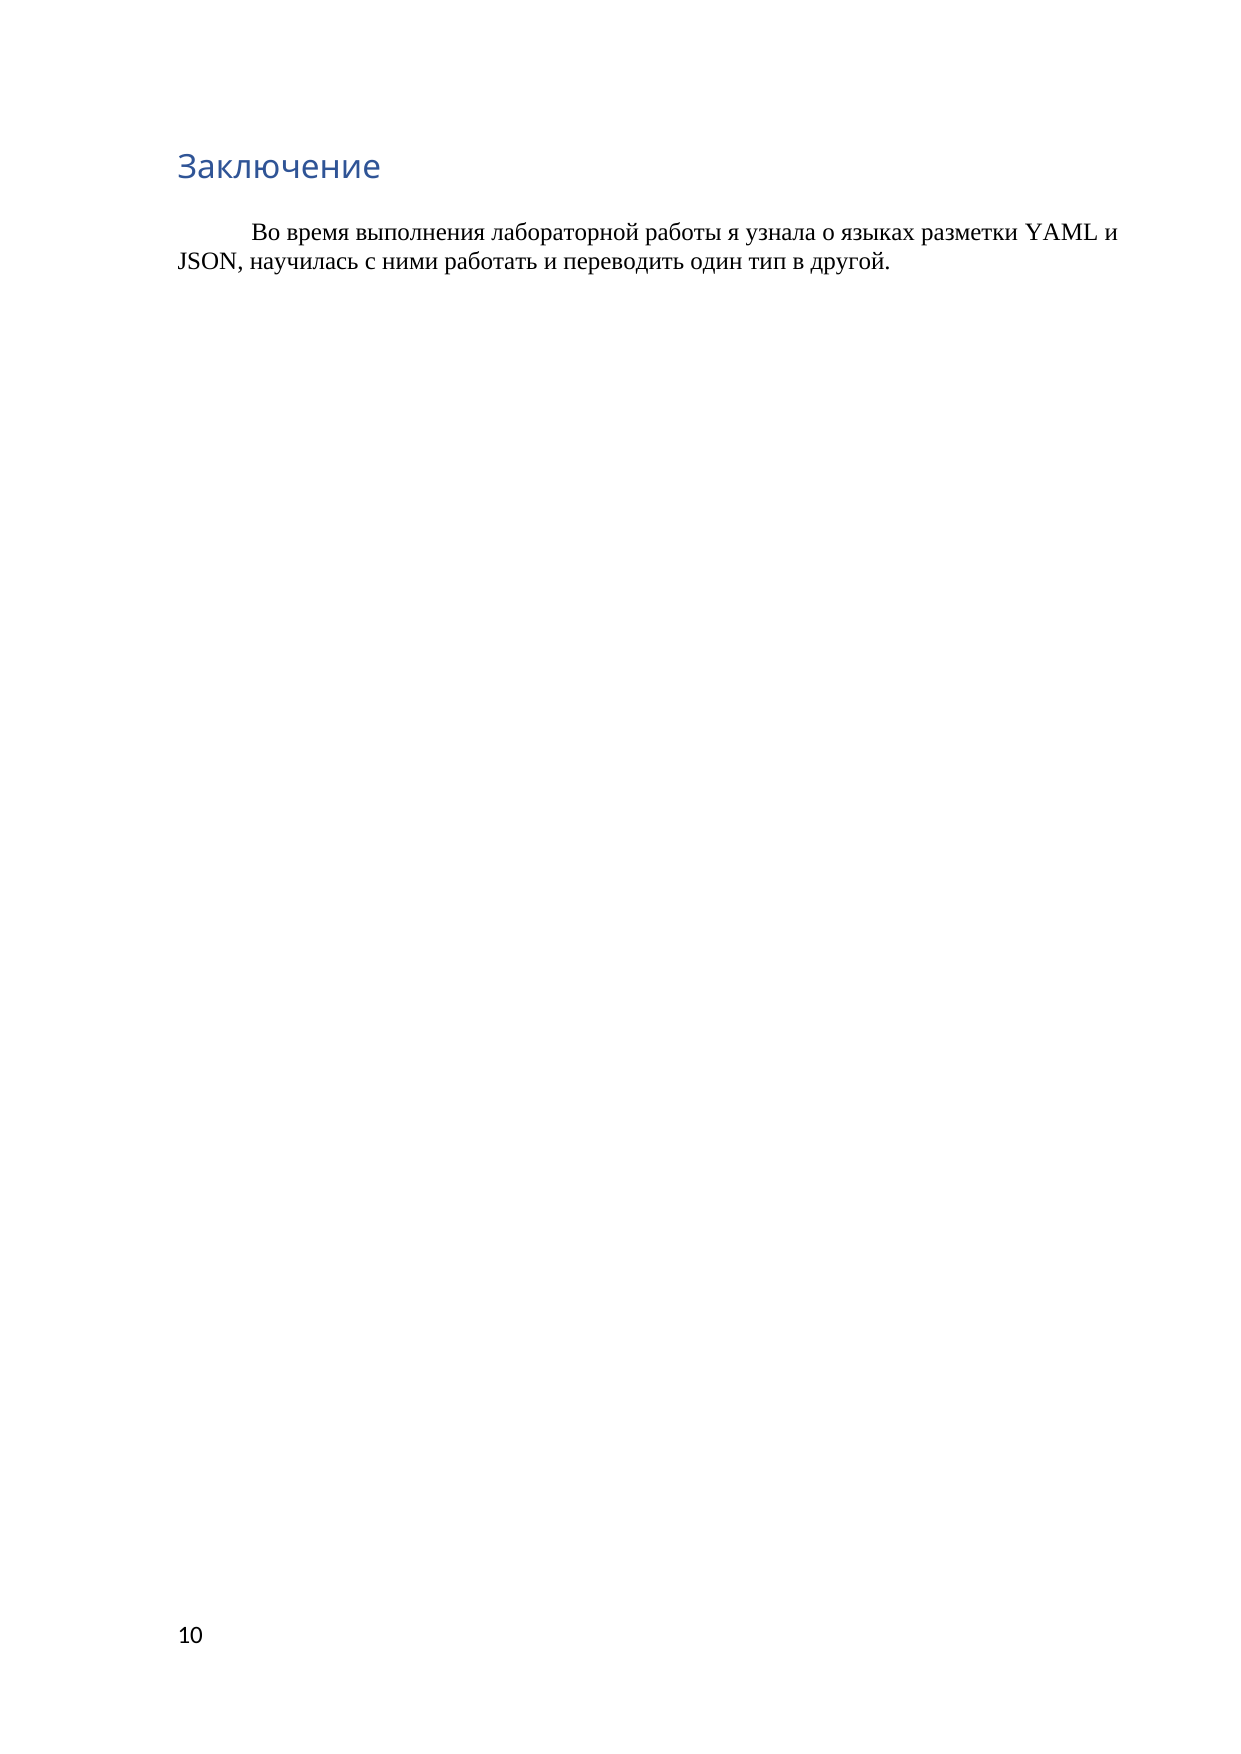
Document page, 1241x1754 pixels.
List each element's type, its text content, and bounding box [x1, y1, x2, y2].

text Во время выполнения лабораторной работы я узнала о языках разметки YAML и JSON, научилась с ними работать и переводить один тип в другой. [177, 217, 1152, 275]
subtitle Заключение [177, 143, 1152, 188]
